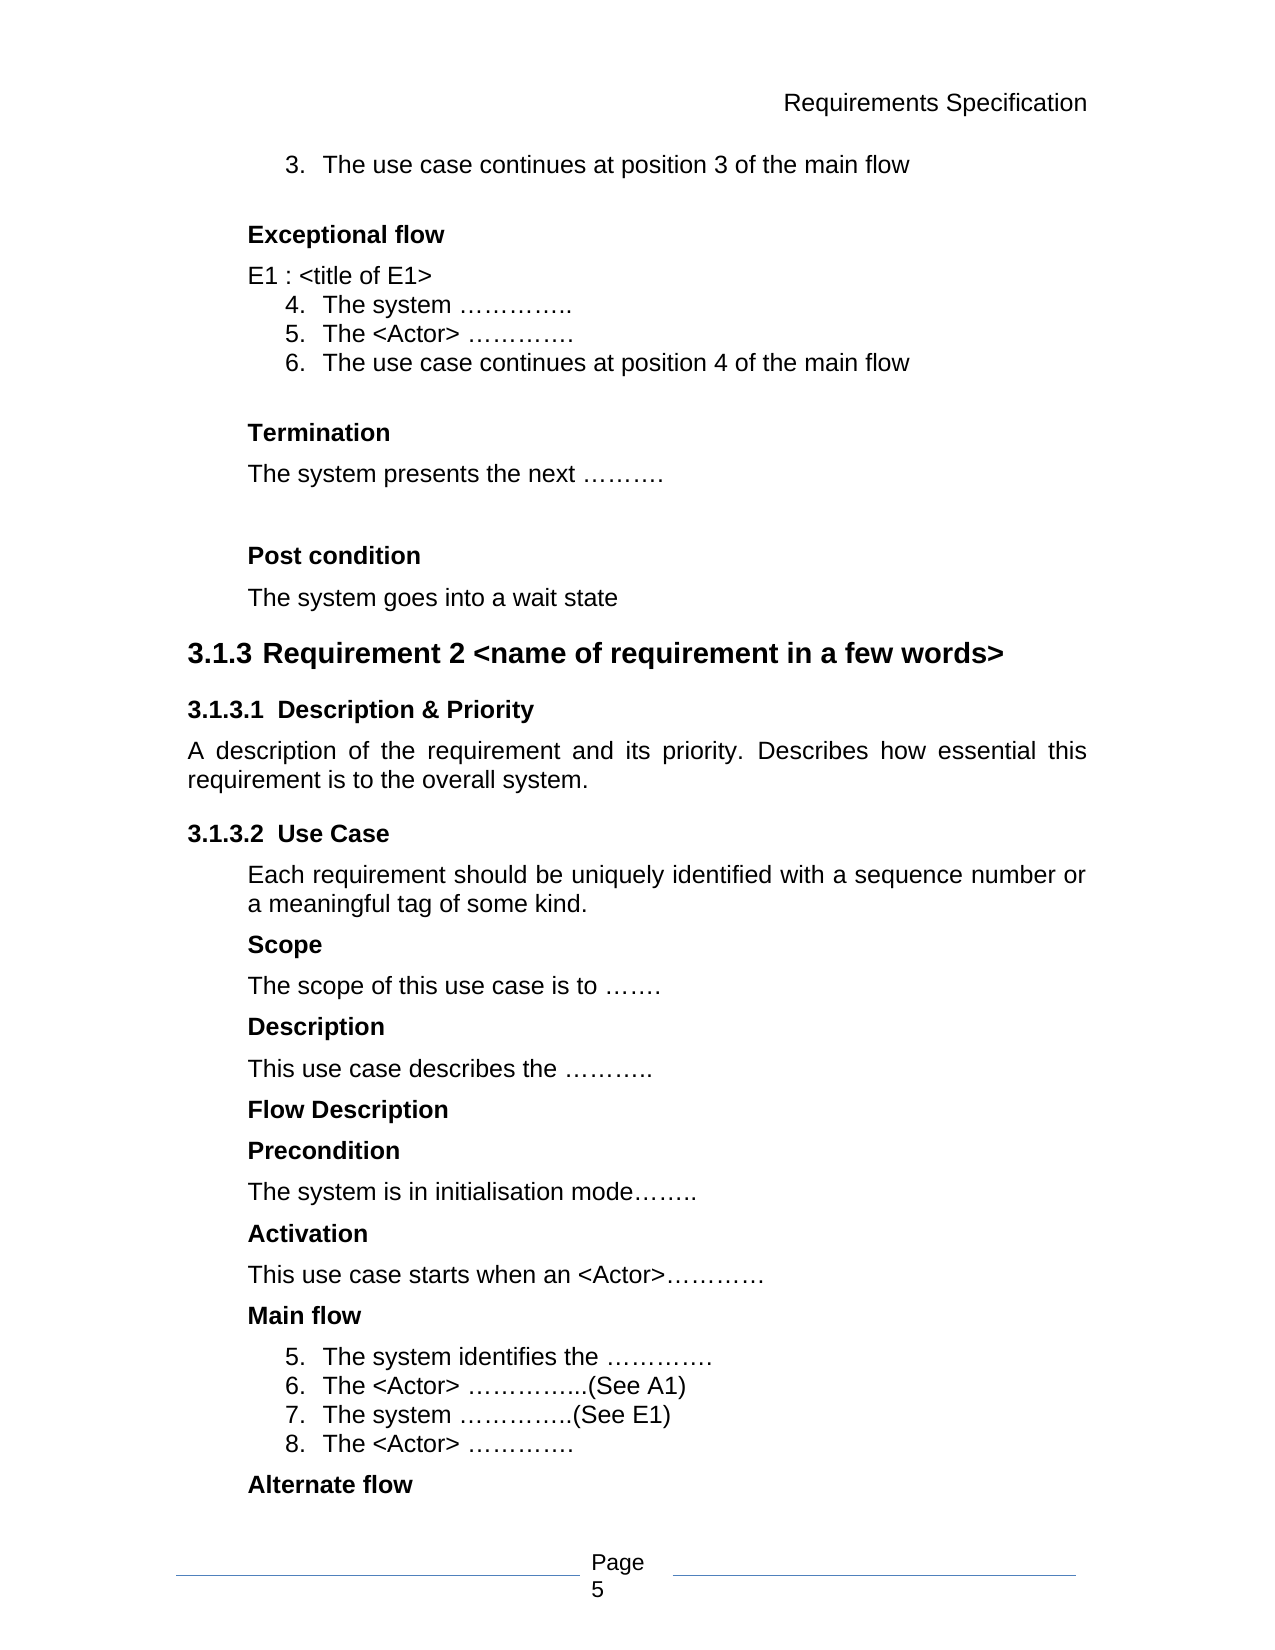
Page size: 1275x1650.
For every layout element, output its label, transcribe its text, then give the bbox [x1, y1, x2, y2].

text Exceptional flow [247, 220, 1087, 249]
text Alternate flow [247, 1470, 1087, 1498]
text Activation [247, 1218, 1087, 1247]
text Description [247, 1012, 1087, 1041]
text Precondition [247, 1136, 1087, 1165]
text Scope [247, 930, 1087, 958]
list The system identifies the …………. [285, 1342, 1087, 1371]
list The use case continues at position 4 of the main flow [285, 347, 1087, 376]
list The system …………..(See E1) [285, 1400, 1087, 1428]
text The system is in initialisation mode…….. [247, 1177, 1087, 1206]
text This use case starts when an <Actor>………… [247, 1260, 1087, 1288]
text Termination [247, 417, 1087, 446]
subtitle Requirement 2 <name of requirement in a few words> [187, 636, 1087, 670]
subtitle Description & Priority [187, 695, 1087, 723]
list The <Actor> …………...(See A1) [285, 1371, 1087, 1400]
text Each requirement should be uniquely identified with a sequence number or a meaningful tag of some kind. [247, 860, 1087, 917]
text Flow Description [247, 1095, 1087, 1123]
list The <Actor> …………. [285, 319, 1087, 347]
text Post condition [247, 541, 1087, 570]
list The <Actor> …………. [285, 1428, 1087, 1457]
text A description of the requirement and its priority. Describes how essential this requirement is to the overall system. [187, 736, 1087, 793]
list The use case continues at position 3 of the main flow [285, 150, 1087, 179]
list The system ………….. [285, 290, 1087, 319]
text The system presents the next ………. [247, 459, 1087, 487]
text This use case describes the ……….. [247, 1053, 1087, 1082]
list E1 : <title of E1> [247, 261, 1087, 290]
text The system goes into a wait state [247, 582, 1087, 611]
text The scope of this use case is to ……. [247, 971, 1087, 1000]
text Main flow [247, 1301, 1087, 1330]
subtitle Use Case [187, 818, 1087, 847]
